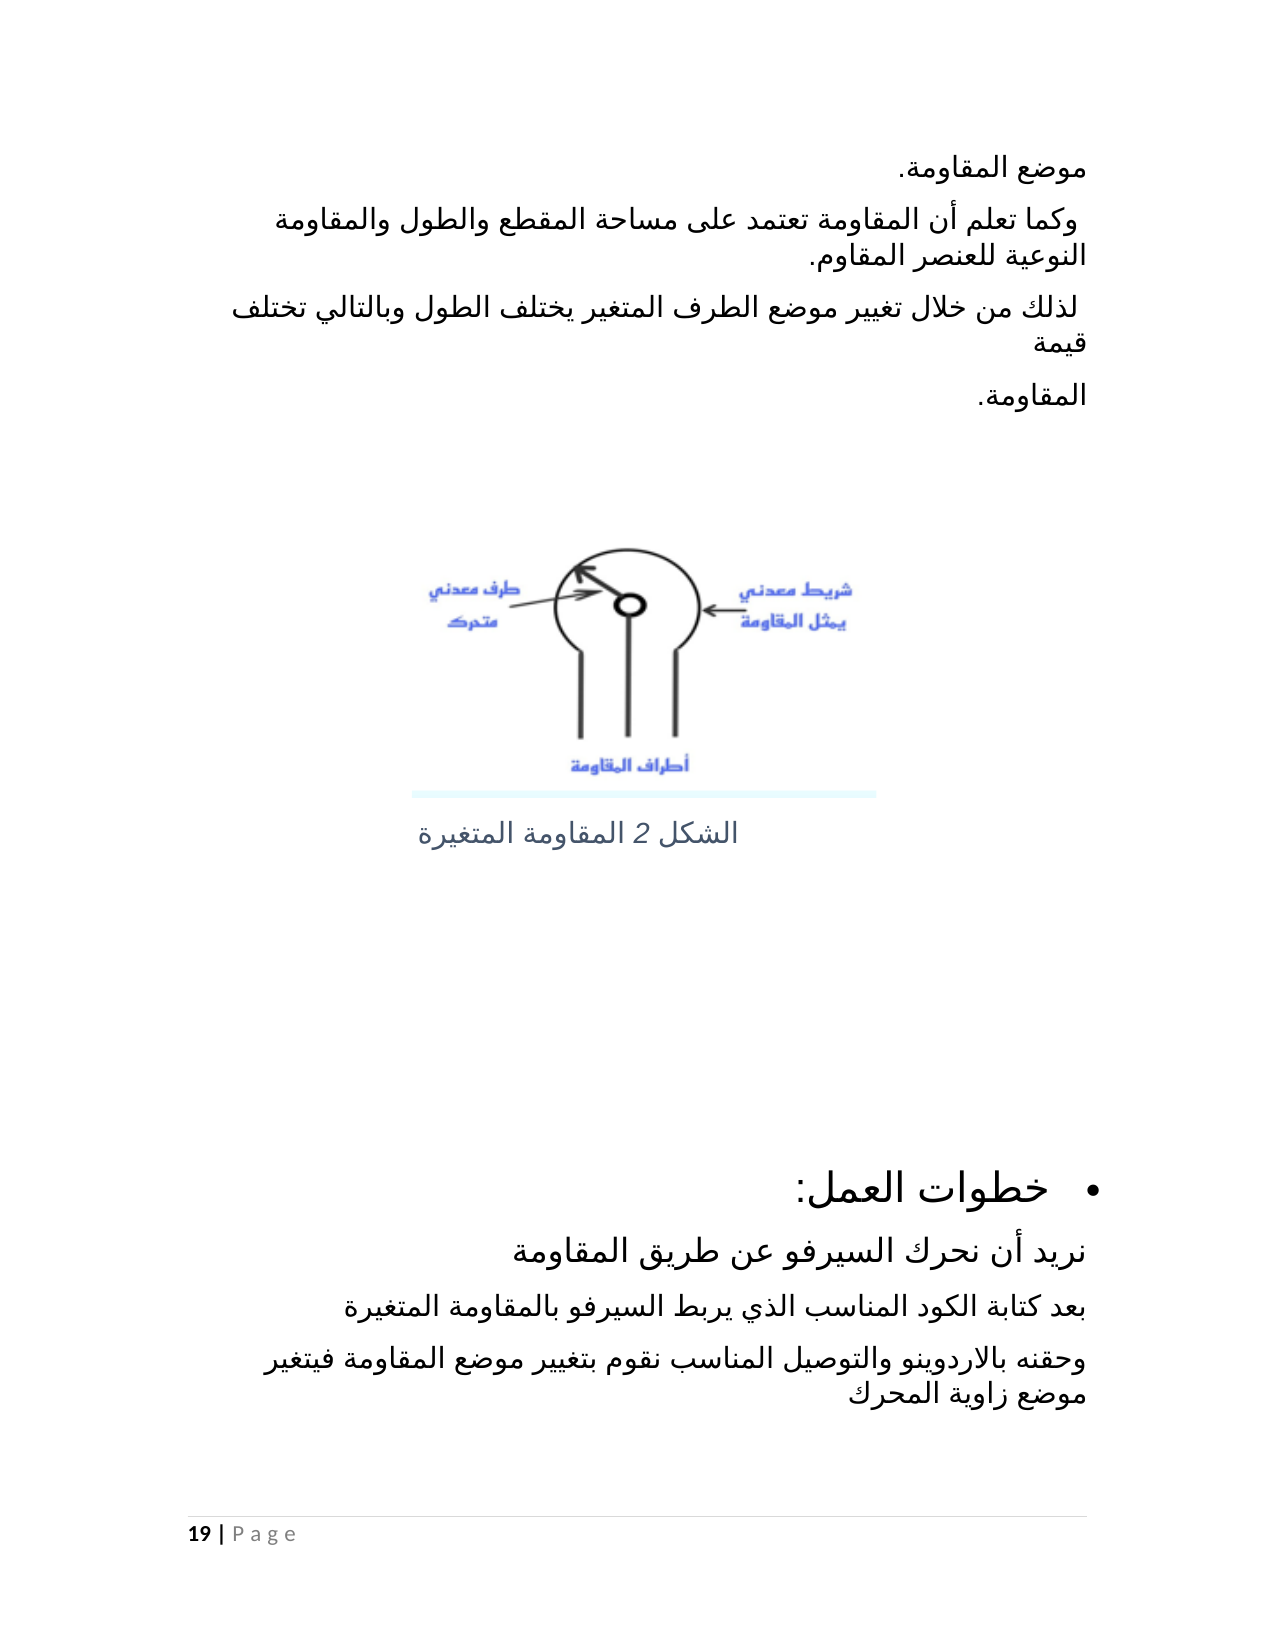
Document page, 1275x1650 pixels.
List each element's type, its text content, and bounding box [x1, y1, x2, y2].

text موضع المقاومة. [187, 150, 1087, 183]
text بعد كتابة الكود المناسب الذي يربط السيرفو بالمقاومة المتغيرة [187, 1289, 1087, 1322]
text نريد أن نحرك السيرفو عن طريق المقاومة [187, 1231, 1087, 1270]
list خطوات العمل: [187, 1164, 1087, 1212]
text المقاومة. [187, 378, 1087, 411]
text وكما تعلم أن المقاومة تعتمد على مساحة المقطع والطول والمقاومة النوعية للعنصر المقاوم. [187, 202, 1087, 271]
text الشكل 2 المقاومة المتغيرة [187, 816, 1087, 849]
text وحقنه بالاردوينو والتوصيل المناسب نقوم بتغيير موضع المقاومة فيتغير موضع زاوية المحرك [187, 1341, 1087, 1410]
picture [411, 538, 877, 798]
text لذلك من خلال تغيير موضع الطرف المتغير يختلف الطول وبالتالي تختلف قيمة [187, 290, 1087, 359]
